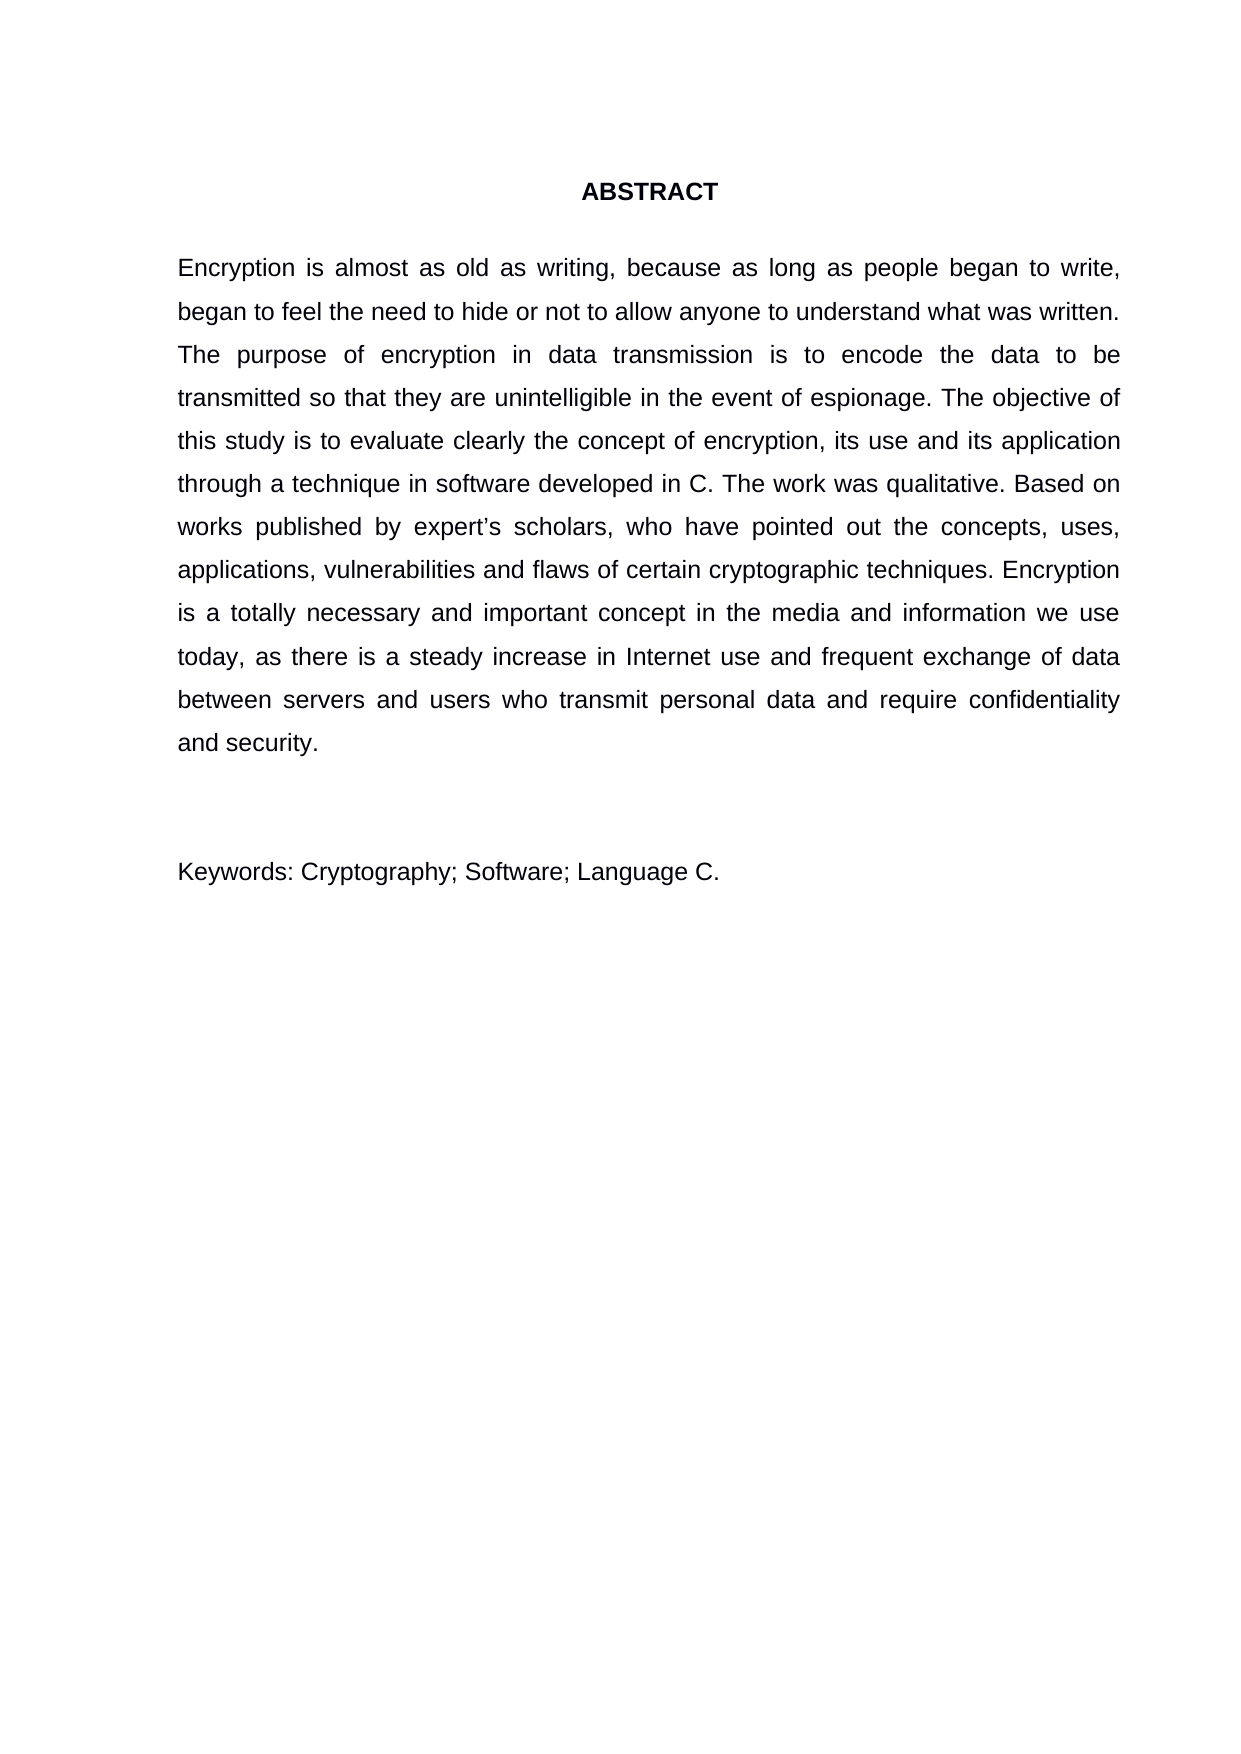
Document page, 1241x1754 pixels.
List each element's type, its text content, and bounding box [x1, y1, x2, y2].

text ABSTRACT [177, 177, 1122, 206]
text Keywords: Cryptography; Software; Language C. [177, 857, 1122, 886]
text Encryption is almost as old as writing, because as long as people began to write, began to feel the need to hide or not to allow anyone to understand what was written. The purpose of encryption in data transmission is to encode the data to be transmitted so that they are unintelligible in the event of espionage. The objective of this study is to evaluate clearly the concept of encryption, its use and its application through a technique in software developed in C. The work was qualitative. Based on works published by expert’s scholars, who have pointed out the concepts, uses, applications, vulnerabilities and flaws of certain cryptographic techniques. Encryption is a totally necessary and important concept in the media and information we use today, as there is a steady increase in Internet use and frequent exchange of data between servers and users who transmit personal data and require confidentiality and security. [177, 253, 1122, 756]
